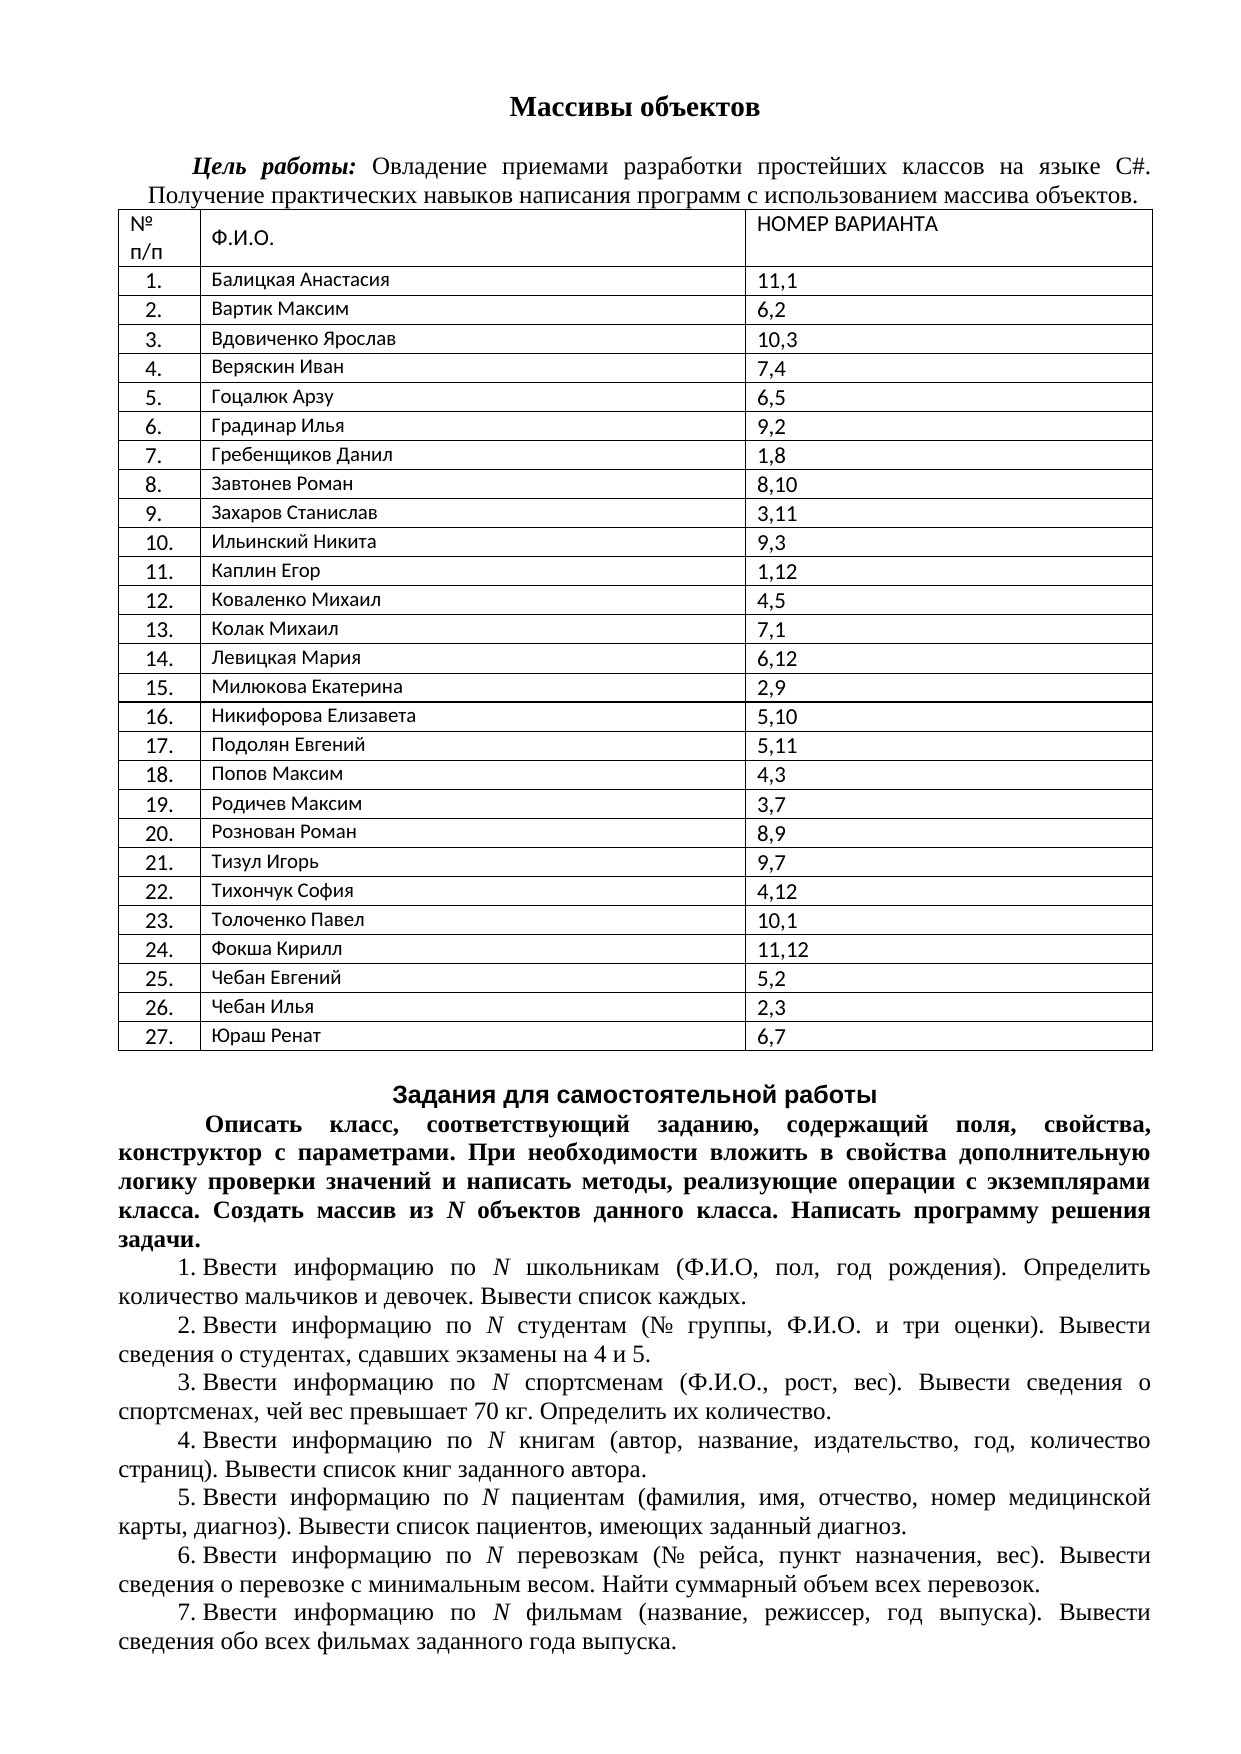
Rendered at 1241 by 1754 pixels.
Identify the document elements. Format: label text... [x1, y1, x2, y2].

table_cell Балицкая Анастасия [201, 267, 745, 294]
table_cell 8,9 [746, 819, 1152, 847]
table_cell [119, 296, 200, 324]
table_cell [119, 993, 200, 1021]
table_cell Чебан Илья [201, 993, 745, 1021]
table_cell [119, 906, 200, 934]
table_cell Завтонев Роман [201, 470, 745, 498]
text 6. Ввести информацию по N перевозкам (№ рейса, пункт назначения, вес). Вывести сведения о перевозке с минимальным весом. Найти суммарный объем всех перевозок. [118, 1540, 1152, 1597]
table_cell [119, 819, 200, 847]
table_cell 5,11 [746, 732, 1152, 759]
table_cell Колак Михаил [201, 615, 745, 643]
table_cell 7,1 [746, 615, 1152, 643]
table_header НОМЕР ВАРИАНТА [746, 210, 1152, 266]
table_cell [119, 964, 200, 992]
table_header Ф.И.О. [201, 210, 745, 266]
table_cell [119, 557, 200, 585]
table_cell Веряскин Иван [201, 354, 745, 382]
table_cell [119, 848, 200, 876]
table_cell 11,1 [746, 267, 1152, 294]
table_cell 4,12 [746, 877, 1152, 905]
table_cell 1,12 [746, 557, 1152, 585]
table_cell [119, 470, 200, 498]
table_cell 10,3 [746, 325, 1152, 353]
table_cell Попов Максим [201, 761, 745, 789]
table_cell 6,7 [746, 1022, 1152, 1050]
table_cell 2,3 [746, 993, 1152, 1021]
table_cell [119, 732, 200, 759]
table_cell Чебан Евгений [201, 964, 745, 992]
text 5. Ввести информацию по N пациентам (фамилия, имя, отчество, номер медицинской карты, диагноз). Вывести список пациентов, имеющих заданный диагноз. [118, 1482, 1152, 1540]
table_cell 8,10 [746, 470, 1152, 498]
table_cell Милюкова Екатерина [201, 674, 745, 701]
table_cell Подолян Евгений [201, 732, 745, 759]
table_cell [119, 703, 200, 731]
text Описать класс, соответствующий заданию, содержащий поля, свойства, конструктор с параметрами. При необходимости вложить в свойства дополнительную логику проверки значений и написать методы, реализующие операции с экземплярами класса. Создать массив из N объектов данного класса. Написать программу решения задачи. [118, 1109, 1152, 1252]
table_cell Коваленко Михаил [201, 586, 745, 614]
table_cell 11,12 [746, 935, 1152, 963]
table_cell 6,12 [746, 644, 1152, 672]
table_cell [119, 412, 200, 440]
table_cell 9,3 [746, 528, 1152, 556]
table_cell Толоченко Павел [201, 906, 745, 934]
text 4. Ввести информацию по N книгам (автор, название, издательство, год, количество страниц). Вывести список книг заданного автора. [118, 1425, 1152, 1482]
text Массивы объектов [118, 89, 1152, 122]
table_cell 9,7 [746, 848, 1152, 876]
text Цель работы: Овладение приемами разработки простейших классов на языке С#. Получение практических навыков написания программ с использованием массива объектов. [148, 151, 1152, 208]
table_cell [119, 615, 200, 643]
table_cell [119, 1022, 200, 1050]
table_cell [119, 586, 200, 614]
table_header № п/п [119, 210, 200, 266]
table_cell 6,5 [746, 383, 1152, 411]
table_cell Гоцалюк Арзу [201, 383, 745, 411]
table_cell 7,4 [746, 354, 1152, 382]
table_cell [119, 644, 200, 672]
text 3. Ввести информацию по N спортсменам (Ф.И.О., рост, вес). Вывести сведения о спортсменах, чей вес превышает 70 кг. Определить их количество. [118, 1367, 1152, 1425]
table_cell [119, 267, 200, 294]
text 2. Ввести информацию по N студентам (№ группы, Ф.И.О. и три оценки). Вывести сведения о студентах, сдавших экзамены на 4 и 5. [118, 1310, 1152, 1367]
table_cell [119, 674, 200, 701]
table_cell Родичев Максим [201, 790, 745, 818]
table_cell Тихончук София [201, 877, 745, 905]
table_cell [119, 761, 200, 789]
table_cell Вартик Максим [201, 296, 745, 324]
table_cell [119, 441, 200, 469]
table_cell Левицкая Мария [201, 644, 745, 672]
table_cell 4,3 [746, 761, 1152, 789]
table_cell [119, 499, 200, 527]
table_cell 3,11 [746, 499, 1152, 527]
table_cell [119, 383, 200, 411]
table_cell 4,5 [746, 586, 1152, 614]
table_cell Каплин Егор [201, 557, 745, 585]
table_cell 5,10 [746, 703, 1152, 731]
table_cell 3,7 [746, 790, 1152, 818]
table_cell [119, 354, 200, 382]
table_cell Ильинский Никита [201, 528, 745, 556]
table_cell Градинар Илья [201, 412, 745, 440]
text 7. Ввести информацию по N фильмам (название, режиссер, год выпуска). Вывести сведения обо всех фильмах заданного года выпуска. [118, 1597, 1152, 1655]
table_cell [119, 877, 200, 905]
table_cell [119, 935, 200, 963]
table_cell 10,1 [746, 906, 1152, 934]
table_cell Гребенщиков Данил [201, 441, 745, 469]
table_cell [119, 325, 200, 353]
table_cell [119, 790, 200, 818]
table_cell Тизул Игорь [201, 848, 745, 876]
text 1. Ввести информацию по N школьникам (Ф.И.О, пол, год рождения). Определить количество мальчиков и девочек. Вывести список каждых. [118, 1252, 1152, 1310]
table_cell Захаров Станислав [201, 499, 745, 527]
table_cell Юраш Ренат [201, 1022, 745, 1050]
table_cell 5,2 [746, 964, 1152, 992]
table_cell Фокша Кирилл [201, 935, 745, 963]
table_cell [119, 528, 200, 556]
table_cell Рознован Роман [201, 819, 745, 847]
table_cell Никифорова Елизавета [201, 703, 745, 731]
table_cell Вдовиченко Ярослав [201, 325, 745, 353]
text Задания для самостоятельной работы [118, 1080, 1152, 1109]
table_cell 2,9 [746, 674, 1152, 701]
table_cell 9,2 [746, 412, 1152, 440]
table_cell 6,2 [746, 296, 1152, 324]
table_cell 1,8 [746, 441, 1152, 469]
